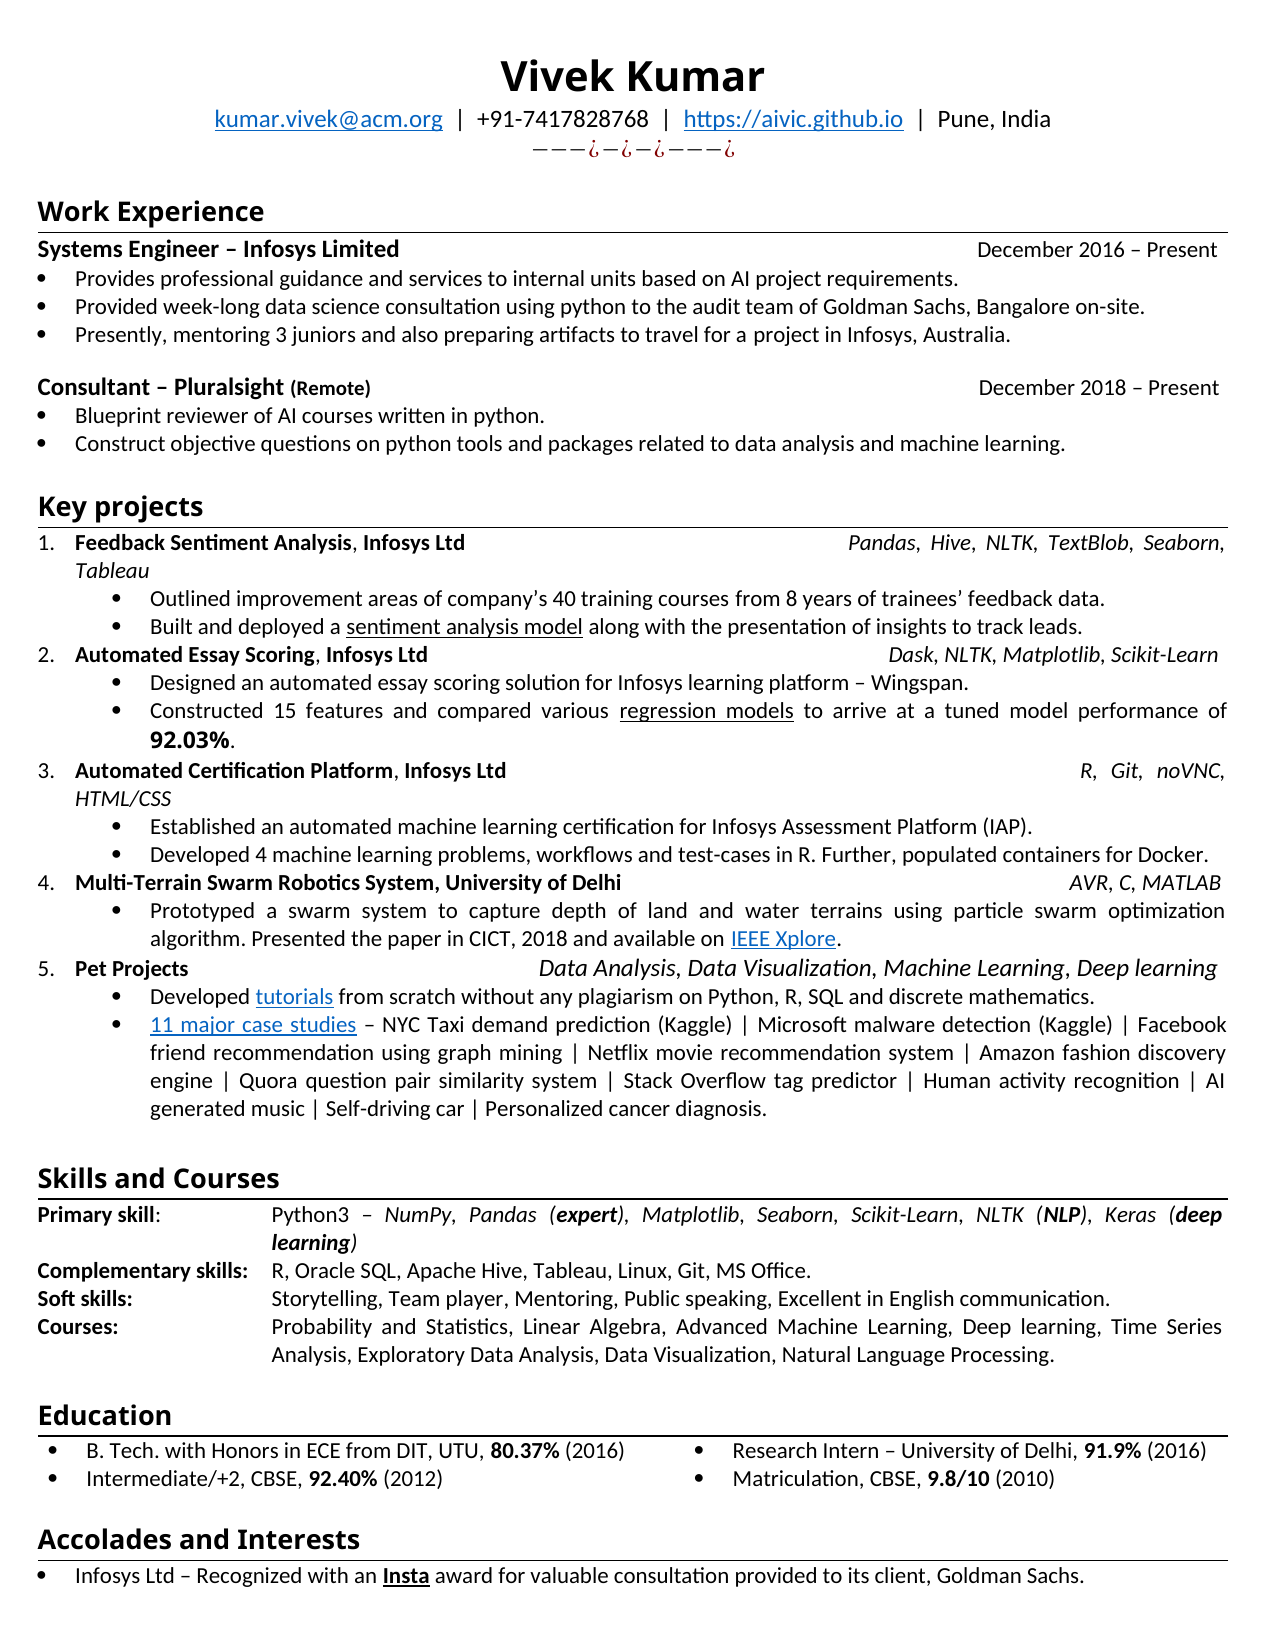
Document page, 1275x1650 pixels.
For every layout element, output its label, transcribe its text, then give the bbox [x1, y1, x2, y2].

text Consultant – Pluralsight (Remote) December 2018 – Present [37, 371, 1228, 401]
table_cell Intermediate/+2, CBSE, 92.40% (2012) [38, 1465, 684, 1493]
table_cell Probability and Statistics, Linear Algebra, Advanced Machine Learning, Deep learning, Time Series Analysis, Exploratory Data Analysis, Data Visualization, Natural Language Processing. [260, 1312, 1236, 1368]
table_header B. Tech. with Honors in ECE from DIT, UTU, 80.37% (2016) [38, 1437, 684, 1464]
table_header Research Intern – University of Delhi, 91.9% (2016) [684, 1437, 1227, 1464]
table_header Primary skill: [26, 1200, 260, 1256]
list Provides professional guidance and services to internal units based on AI project requirements. [37, 264, 1228, 292]
table_cell Storytelling, Team player, Mentoring, Public speaking, Excellent in English communication. [260, 1284, 1236, 1312]
text Vivek Kumar [37, 47, 1228, 104]
list Automated Certification Platform, Infosys Ltd R, Git, noVNC, HTML/CSS [37, 756, 1228, 812]
text Work Experience [37, 193, 1228, 233]
list Provided week-long data science consultation using python to the audit team of Goldman Sachs, Bangalore on-site. [37, 292, 1228, 320]
list Developed 4 machine learning problems, workflows and test-cases in R. Further, populated containers for Docker. [112, 840, 1228, 868]
table_cell Matriculation, CBSE, 9.8/10 (2010) [684, 1465, 1227, 1493]
list Constructed 15 features and compared various regression models to arrive at a tuned model performance of 92.03%. [112, 696, 1228, 756]
list Feedback Sentiment Analysis, Infosys Ltd Pandas, Hive, NLTK, TextBlob, Seaborn, Tableau [37, 528, 1228, 584]
text Accolades and Interests [37, 1521, 1228, 1561]
text Education [37, 1396, 1228, 1437]
text Skills and Courses [37, 1159, 1228, 1200]
table_cell R, Oracle SQL, Apache Hive, Tableau, Linux, Git, MS Office. [260, 1256, 1236, 1284]
list Pet Projects Data Analysis, Data Visualization, Machine Learning, Deep learning [37, 952, 1228, 982]
list Infosys Ltd – Recognized with an Insta award for valuable consultation provided to its client, Goldman Sachs. [37, 1561, 1228, 1589]
list Automated Essay Scoring, Infosys Ltd Dask, NLTK, Matplotlib, Scikit-Learn [37, 640, 1228, 668]
list Prototyped a swarm system to capture depth of land and water terrains using particle swarm optimization algorithm. Presented the paper in CICT, 2018 and available on IEEE Xplore. [112, 896, 1228, 952]
table_cell Courses: [26, 1312, 260, 1368]
list Presently, mentoring 3 juniors and also preparing artifacts to travel for a project in Infosys, Australia. [37, 320, 1228, 348]
text kumar.vivek@acm.org | +91-7417828768 | https://aivic.github.io | Pune, India [37, 104, 1228, 134]
list 11 major case studies – NYC Taxi demand prediction (Kaggle) | Microsoft malware detection (Kaggle) | Facebook friend recommendation using graph mining | Netflix movie recommendation system | Amazon fashion discovery engine | Quora question pair similarity system | Stack Overflow tag predictor | Human activity recognition | AI generated music | Self-driving car | Personalized cancer diagnosis. [112, 1010, 1228, 1122]
list Outlined improvement areas of company’s 40 training courses from 8 years of trainees’ feedback data. [112, 584, 1228, 612]
list Construct objective questions on python tools and packages related to data analysis and machine learning. [37, 429, 1228, 457]
list Built and deployed a sentiment analysis model along with the presentation of insights to track leads. [112, 612, 1228, 640]
text Systems Engineer – Infosys Limited December 2016 – Present [37, 233, 1228, 264]
table_cell Soft skills: [26, 1284, 260, 1312]
list Developed tutorials from scratch without any plagiarism on Python, R, SQL and discrete mathematics. [112, 982, 1228, 1010]
table_cell Complementary skills: [26, 1256, 260, 1284]
text Key projects [37, 488, 1228, 528]
list Blueprint reviewer of AI courses written in python. [37, 401, 1228, 429]
list Multi-Terrain Swarm Robotics System, University of Delhi AVR, C, MATLAB [37, 868, 1228, 896]
list Established an automated machine learning certification for Infosys Assessment Platform (IAP). [112, 812, 1228, 840]
list Designed an automated essay scoring solution for Infosys learning platform – Wingspan. [112, 668, 1228, 696]
table_header Python3 – NumPy, Pandas (expert), Matplotlib, Seaborn, Scikit-Learn, NLTK (NLP), Keras (deep learning) [260, 1200, 1236, 1256]
